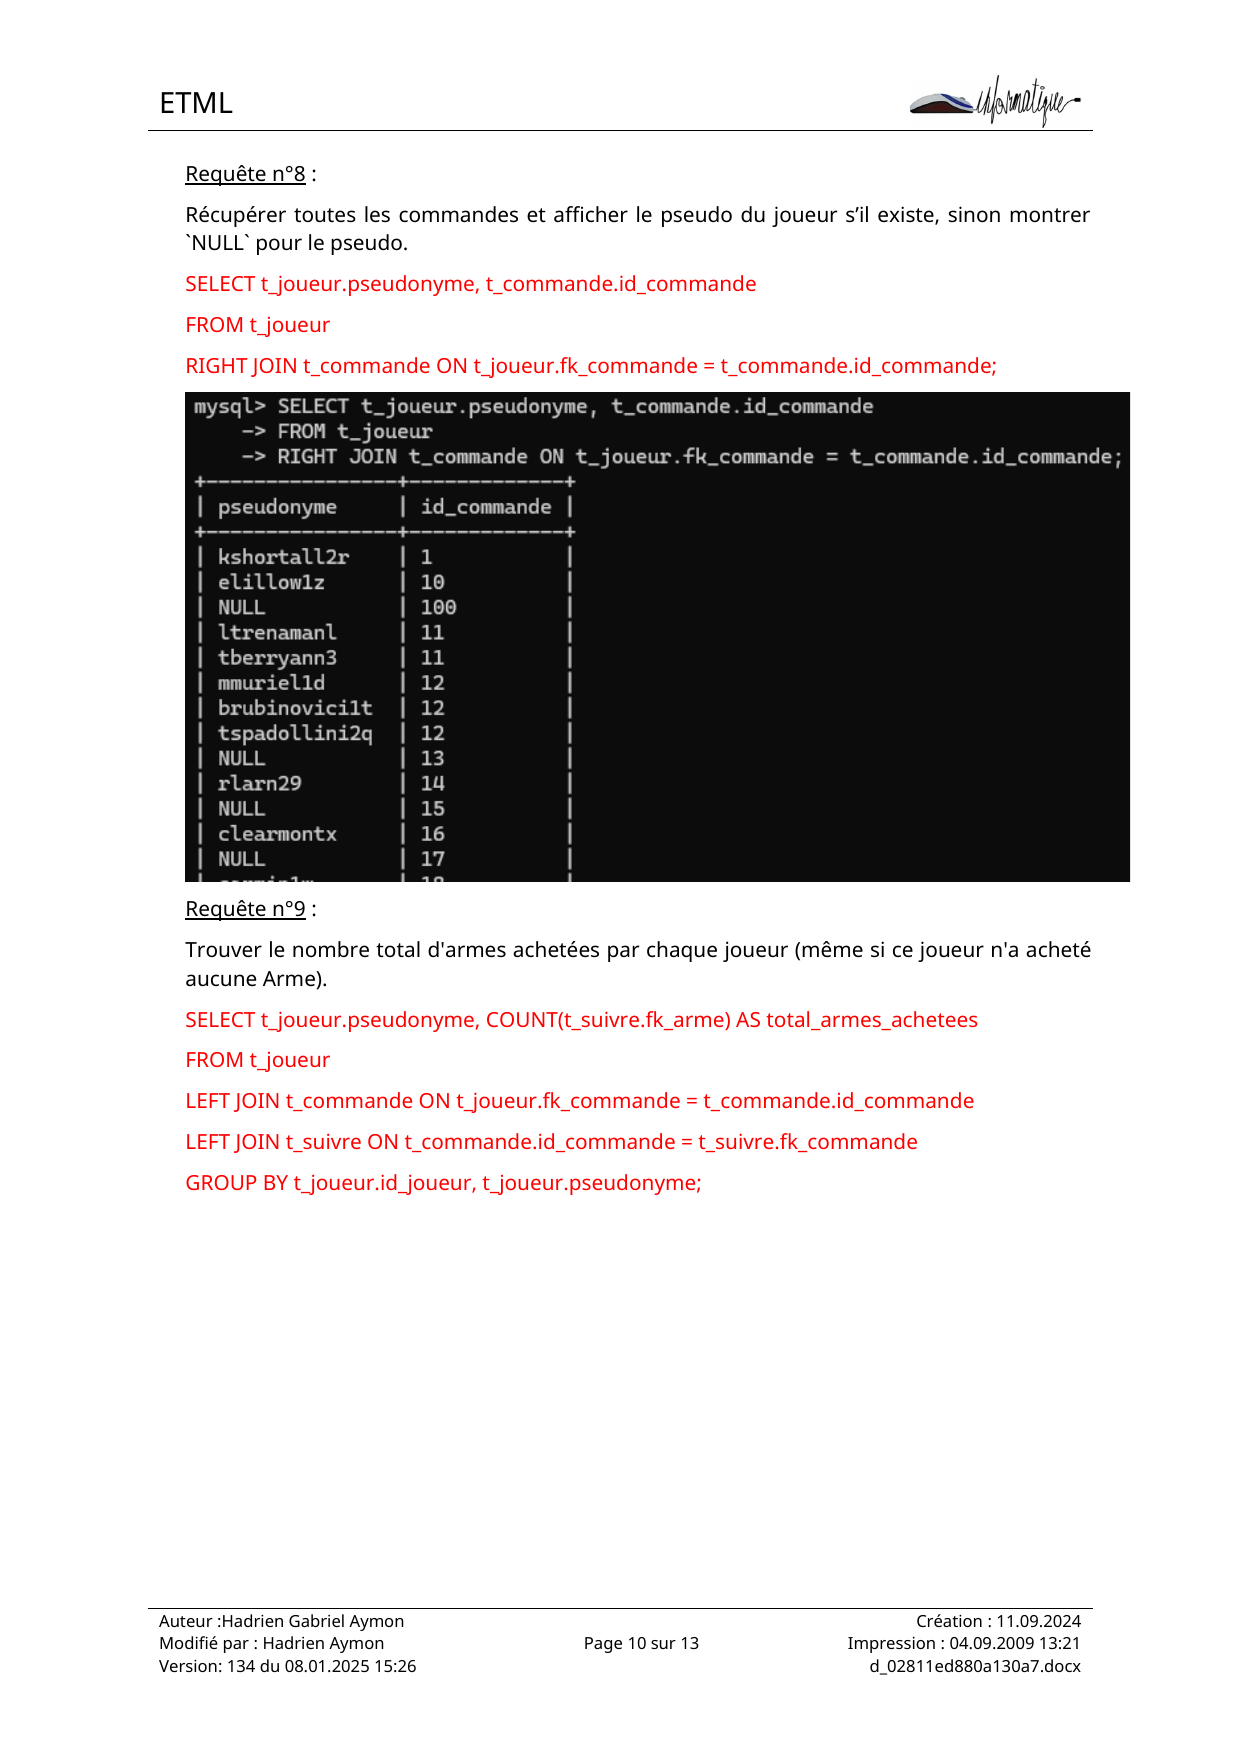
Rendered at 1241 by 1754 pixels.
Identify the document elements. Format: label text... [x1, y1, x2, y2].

picture [909, 75, 1082, 128]
text RIGHT JOIN t_commande ON t_joueur.fk_commande = t_commande.id_commande; [185, 351, 1092, 380]
text Trouver le nombre total d'armes achetées par chaque joueur (même si ce joueur n'a acheté aucune Arme). [185, 935, 1092, 992]
text SELECT t_joueur.pseudonyme, t_commande.id_commande [185, 269, 1092, 298]
text GROUP BY t_joueur.id_joueur, t_joueur.pseudonyme; [185, 1168, 1092, 1197]
text LEFT JOIN t_suivre ON t_commande.id_commande = t_suivre.fk_commande [185, 1127, 1092, 1156]
text LEFT JOIN t_commande ON t_joueur.fk_commande = t_commande.id_commande [185, 1087, 1092, 1115]
text SELECT t_joueur.pseudonyme, COUNT(t_suivre.fk_arme) AS total_armes_achetees [185, 1005, 1092, 1033]
text FROM t_joueur [185, 310, 1092, 339]
text FROM t_joueur [185, 1046, 1092, 1074]
text Requête n°8 : [185, 159, 1092, 188]
text Récupérer toutes les commandes et afficher le pseudo du joueur s’il existe, sinon montrer `NULL` pour le pseudo. [185, 200, 1092, 257]
picture [185, 392, 1130, 882]
text Requête n°9 : [185, 894, 1092, 923]
